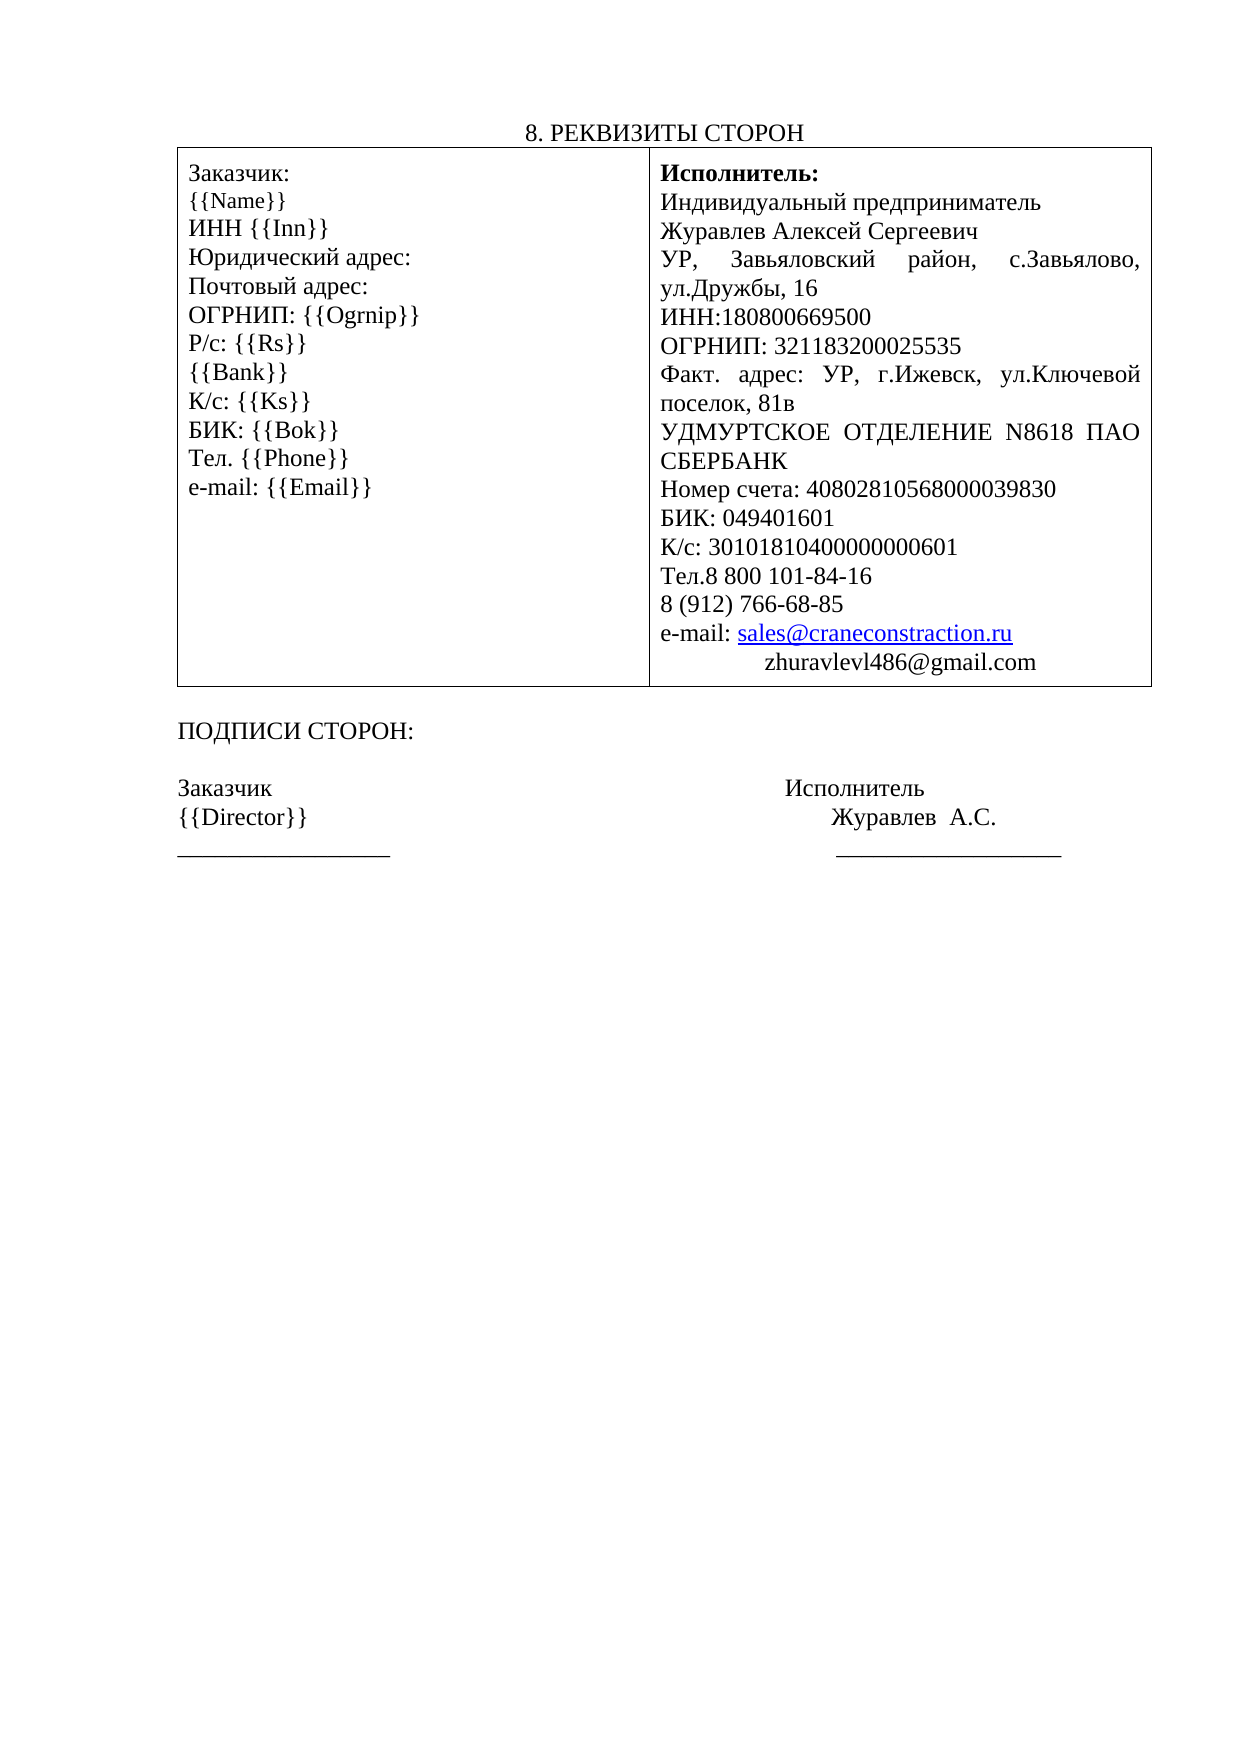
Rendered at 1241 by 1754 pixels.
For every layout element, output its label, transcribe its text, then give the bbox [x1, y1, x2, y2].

table_header Заказчик: {{Name}} ИНН {{Inn}} Юридический адрес: Почтовый адрес: ОГРНИП: {{Ogrnip}} Р/с: {{Rs}} {{Bank}} К/с: {{Ks}} БИК: {{Bok}} Тел. {{Phone}} e-mail: {{Email}} [178, 148, 649, 686]
text {{Director}} Журавлев А.С. [177, 802, 1152, 831]
text 8. РЕКВИЗИТЫ СТОРОН [177, 118, 1152, 147]
text ПОДПИСИ СТОРОН: [177, 716, 1152, 745]
text Заказчик Исполнитель [177, 773, 1152, 802]
table_header Исполнитель: Индивидуальный предприниматель Журавлев Алексей Сергеевич УР, Завьяловский район, с.Завьялово, ул.Дружбы, 16 ИНН:180800669500 ОГРНИП: 321183200025535 Факт. адрес: УР, г.Ижевск, ул.Ключевой поселок, 81в УДМУРТСКОЕ ОТДЕЛЕНИЕ N8618 ПАО СБЕРБАНК Номер счета: 40802810568000039830 БИК: 049401601 К/с: 30101810400000000601 Тел.8 800 101-84-16 8 (912) 766-68-85 e-mail: sales@craneconstraction.ru zhuravlevl486@gmail.com [650, 148, 1151, 686]
text _________________ __________________ [177, 831, 1152, 860]
